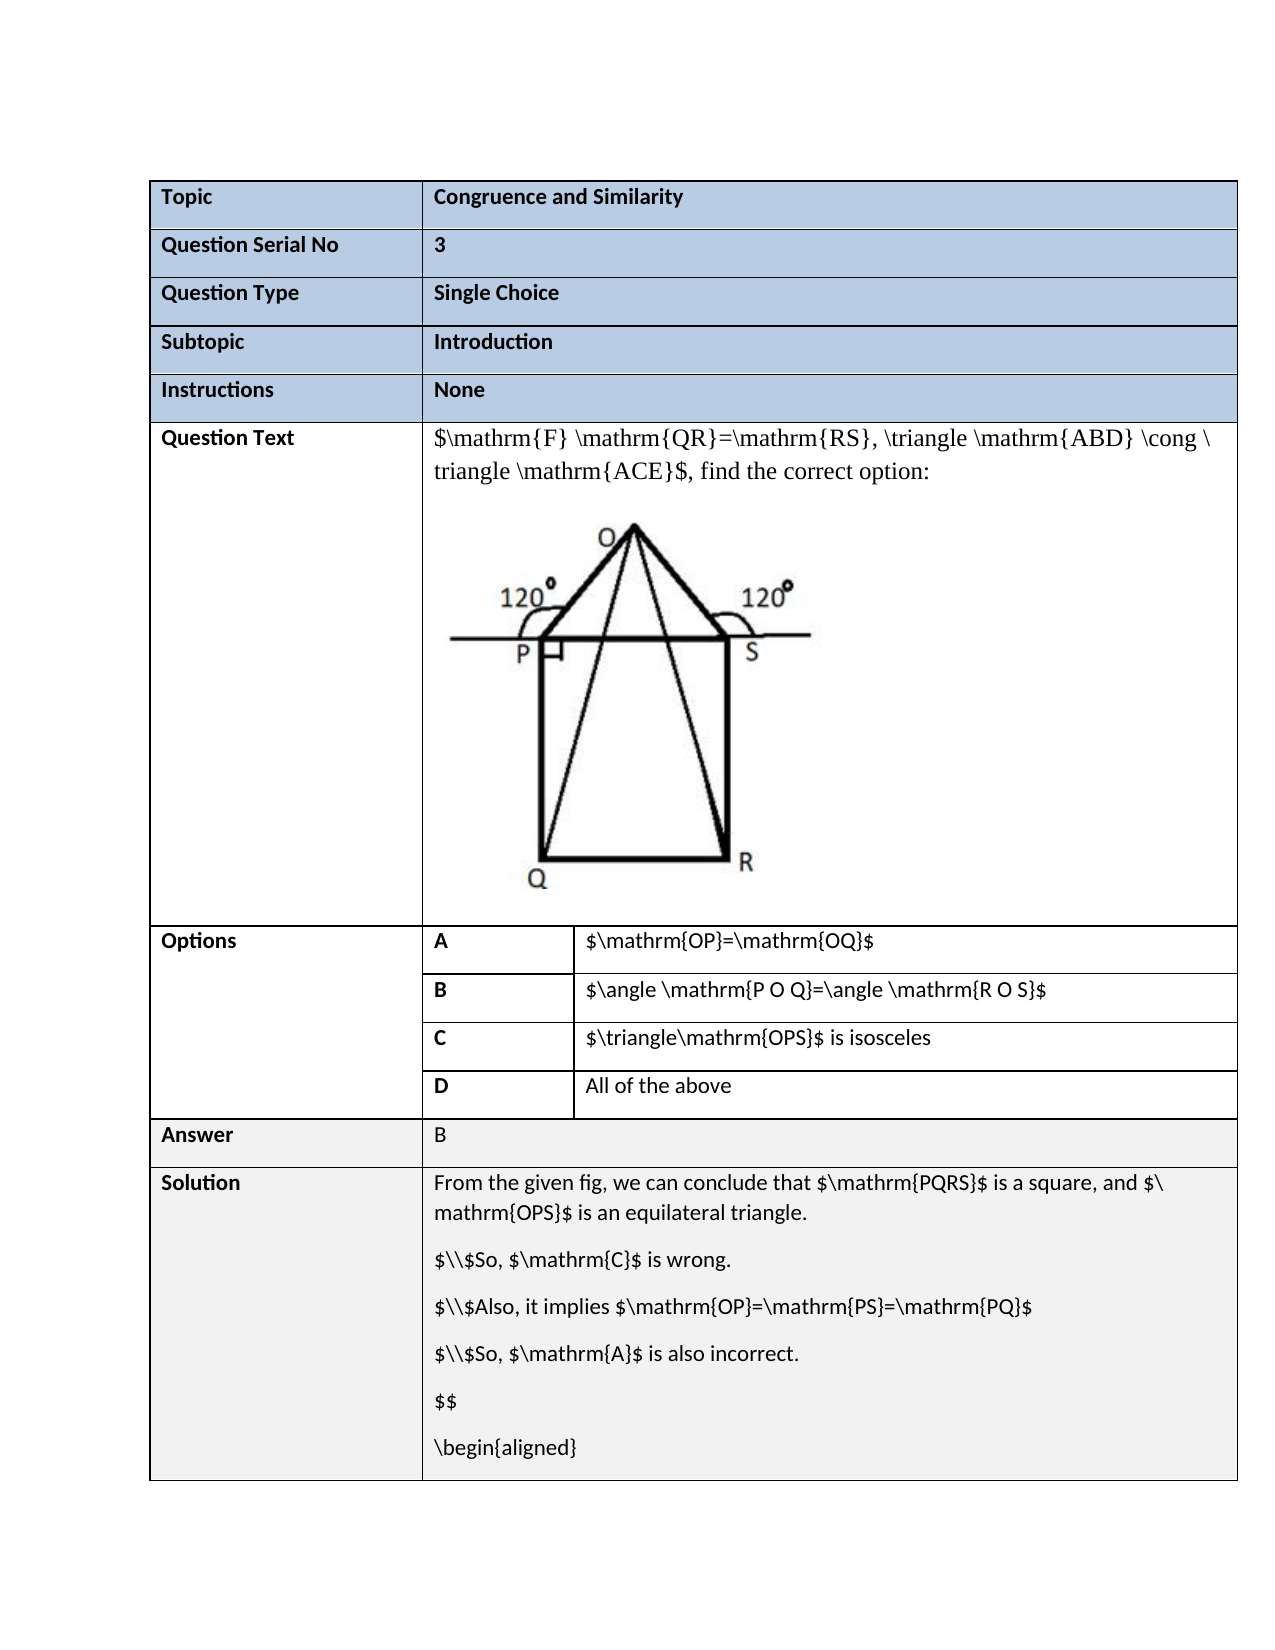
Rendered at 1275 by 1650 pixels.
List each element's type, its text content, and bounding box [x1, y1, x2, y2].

table_cell Options [151, 927, 422, 1118]
table_cell B [423, 975, 573, 1022]
table_cell Instructions [151, 375, 422, 422]
table_cell Answer [151, 1120, 422, 1167]
table_cell None [423, 375, 1237, 422]
table_cell Question Serial No [151, 230, 422, 277]
table_cell Single Choice [423, 278, 1237, 325]
table_cell Subtopic [151, 327, 422, 373]
table_cell All of the above [575, 1072, 1237, 1118]
table_cell D [423, 1072, 573, 1118]
table_header Topic [151, 182, 422, 228]
table_cell $\angle \mathrm{P O Q}=\angle \mathrm{R O S}$ [575, 974, 1237, 1022]
table_cell Question Type [151, 278, 422, 325]
table_cell A [423, 927, 573, 973]
table_cell C [423, 1023, 573, 1070]
table_header Congruence and Similarity [423, 182, 1237, 228]
table_cell $\mathrm{F} \mathrm{QR}=\mathrm{RS}, \triangle \mathrm{ABD} \cong \triangle \mathrm{ACE}$, find the correct option: [423, 423, 1237, 925]
table_cell $\mathrm{OP}=\mathrm{OQ}$ [575, 927, 1237, 973]
table_cell Solution [151, 1168, 422, 1479]
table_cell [423, 1168, 1237, 1479]
table_cell Question Text [151, 423, 422, 925]
picture [433, 522, 825, 889]
table_cell B [423, 1120, 1237, 1167]
table_cell 3 [423, 230, 1237, 277]
table_cell Introduction [423, 327, 1237, 373]
table_cell $\triangle\mathrm{OPS}$ is isosceles [575, 1023, 1237, 1070]
